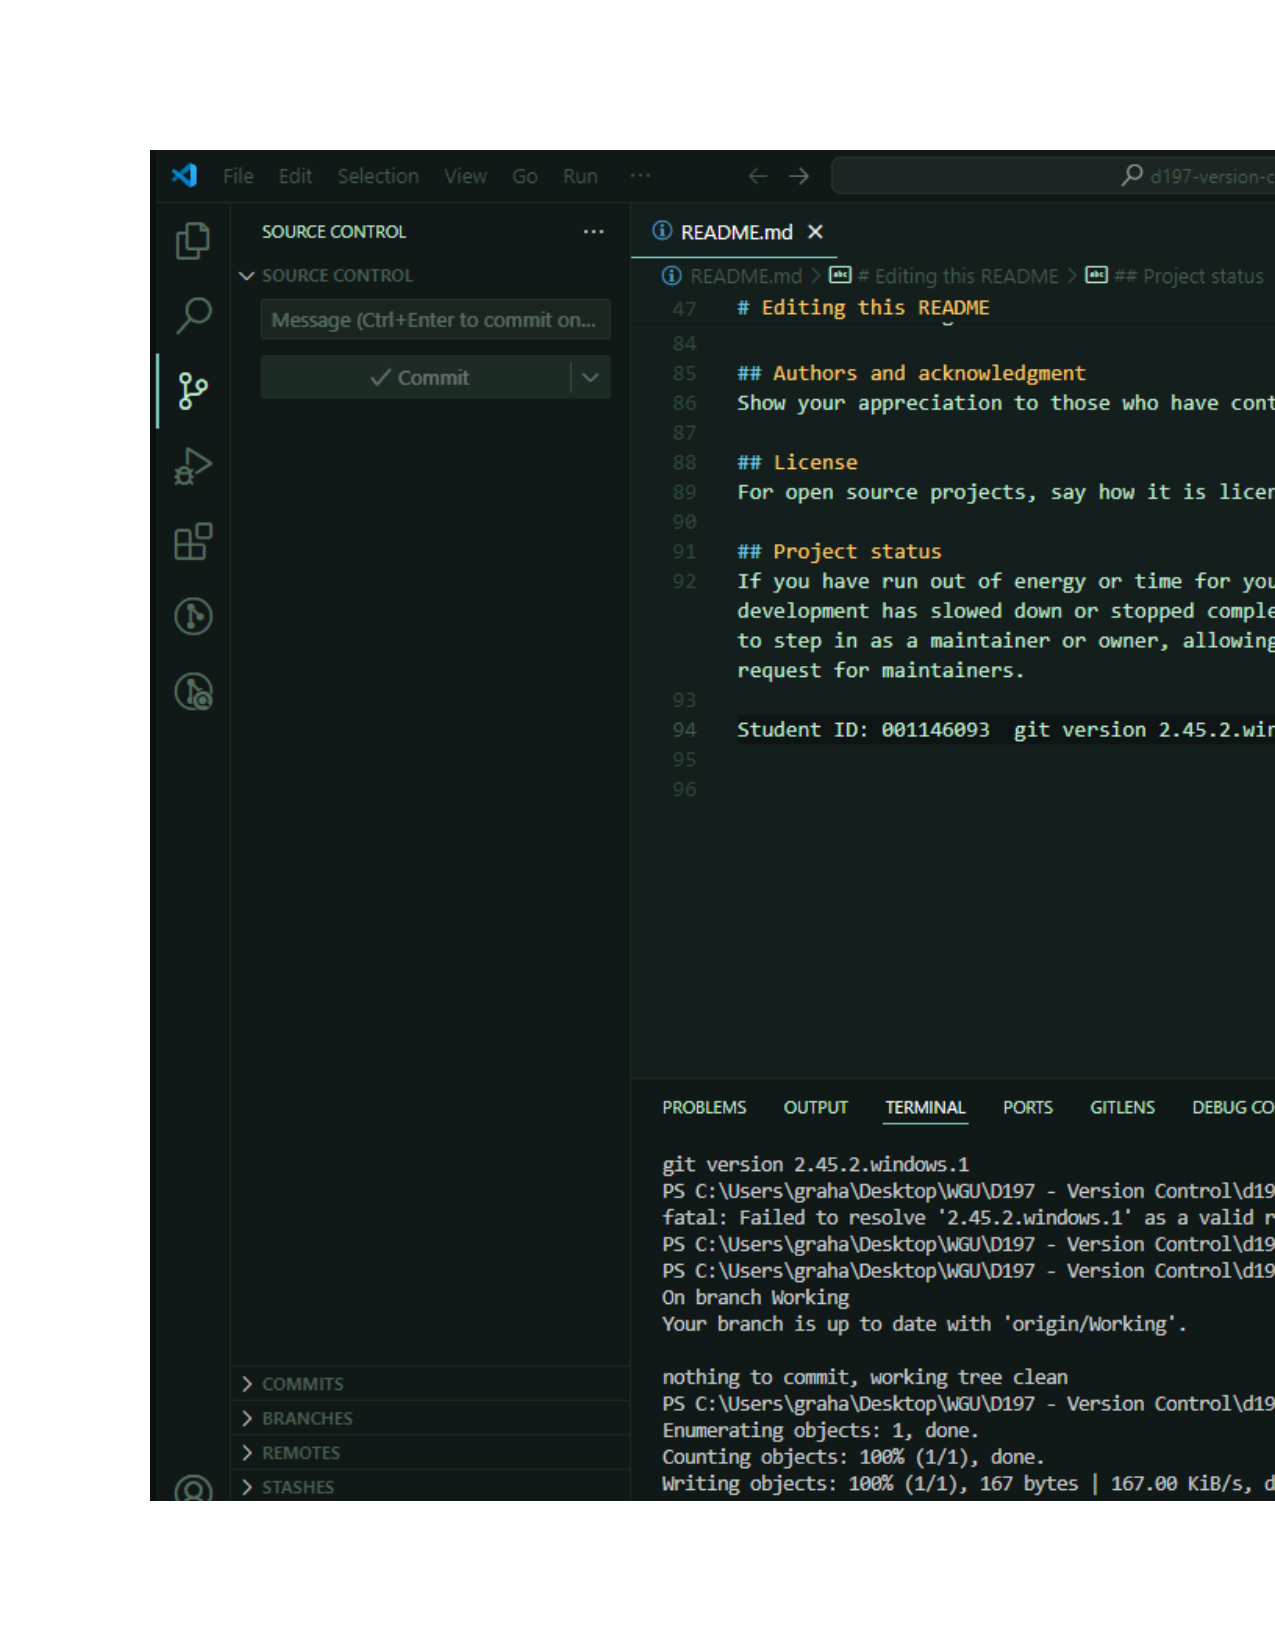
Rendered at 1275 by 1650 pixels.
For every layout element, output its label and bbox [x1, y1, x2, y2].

picture [150, 150, 1275, 1501]
